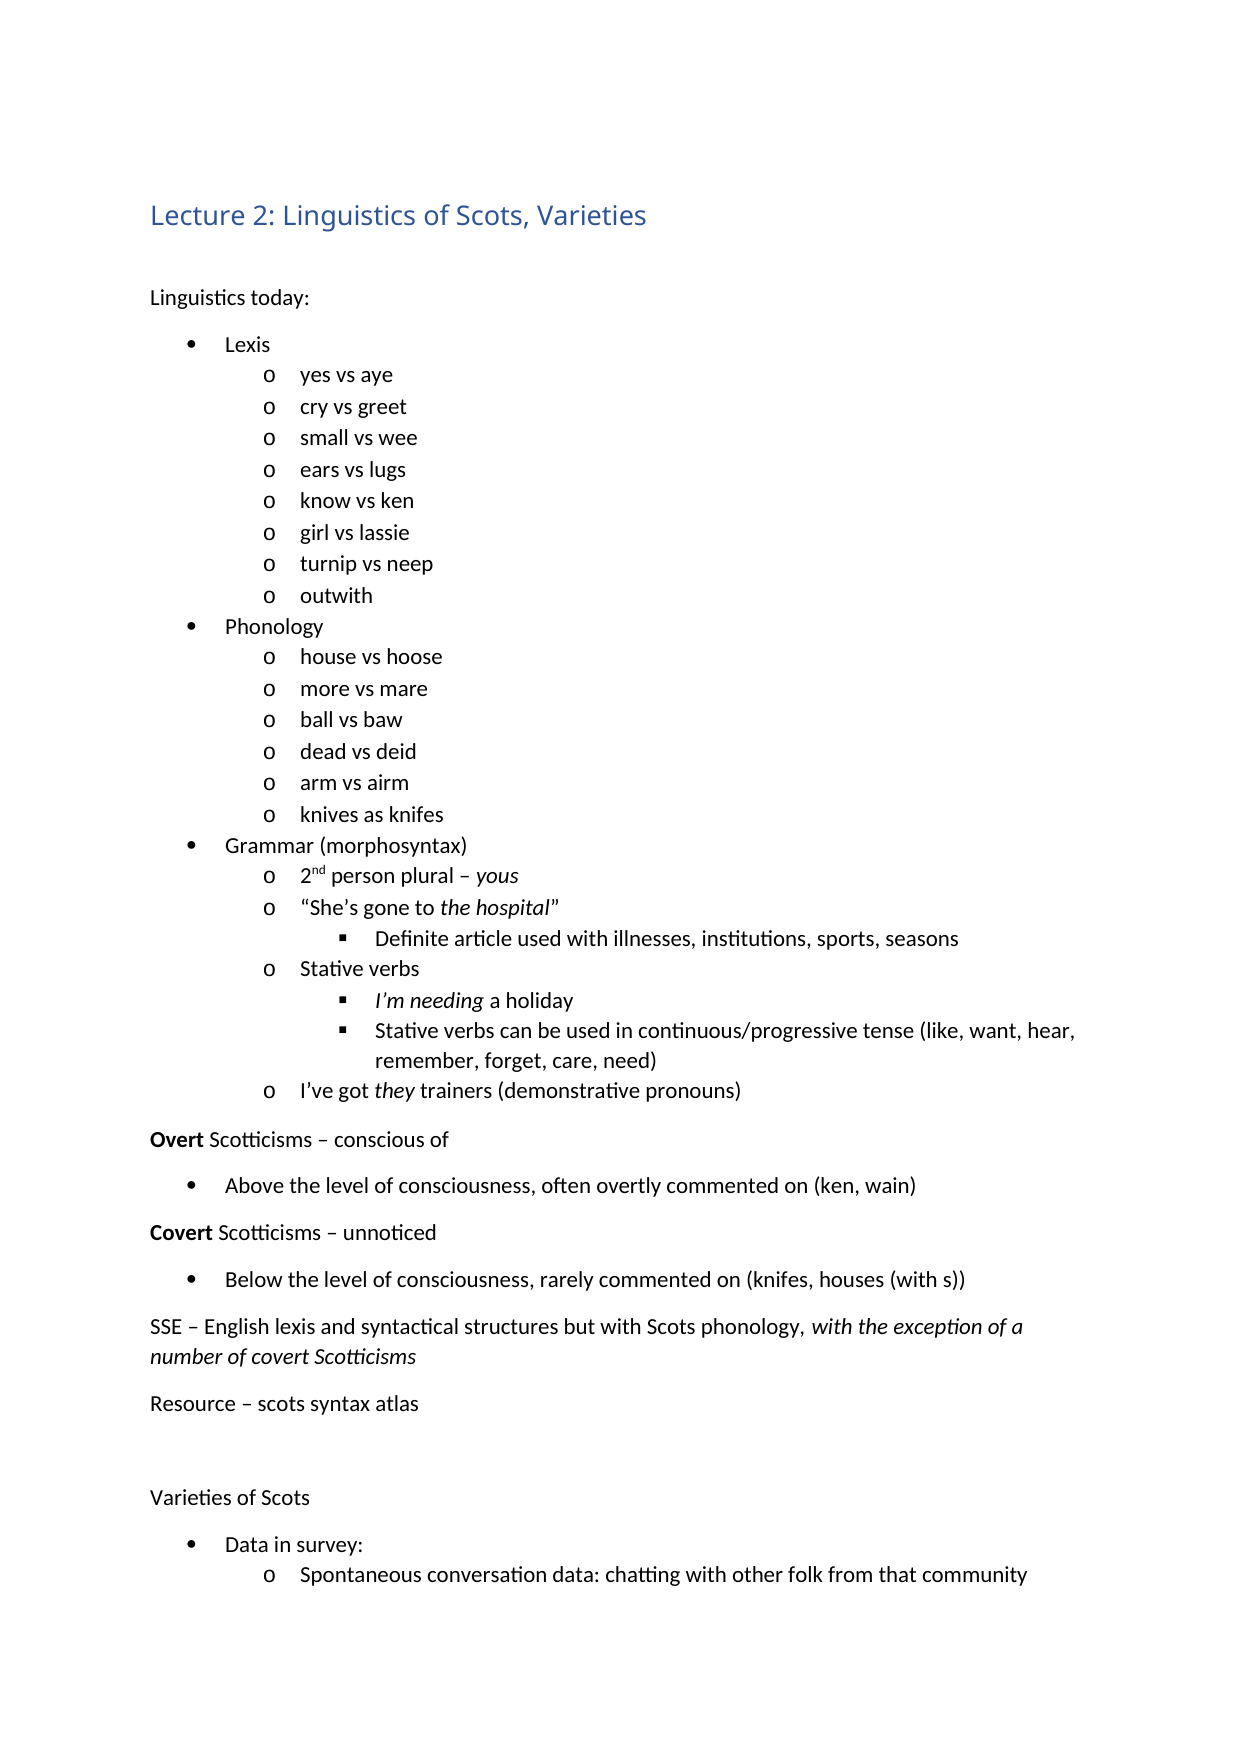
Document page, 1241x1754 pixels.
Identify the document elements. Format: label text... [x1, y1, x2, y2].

list I’m needing a holiday [337, 986, 1090, 1014]
list house vs hoose [262, 642, 1090, 672]
list “She’s gone to the hospital” [262, 893, 1090, 922]
list Definite article used with illnesses, institutions, sports, seasons [337, 924, 1090, 952]
list Spontaneous conversation data: chatting with other folk from that community [262, 1560, 1090, 1589]
list ears vs lugs [262, 455, 1090, 484]
text SSE – English lexis and syntactical structures but with Scots phonology, with the exception of a number of covert Scotticisms [150, 1312, 1090, 1371]
text Linguistics today: [150, 283, 1090, 312]
list ball vs baw [262, 705, 1090, 734]
list small vs wee [262, 423, 1090, 453]
list know vs ken [262, 486, 1090, 516]
list turnip vs neep [262, 549, 1090, 578]
text Covert Scotticisms – unnoticed [150, 1218, 1090, 1247]
list cry vs greet [262, 392, 1090, 421]
subtitle Lecture 2: Linguistics of Scots, Varieties [150, 197, 1090, 234]
list more vs mare [262, 674, 1090, 703]
text Resource – scots syntax atlas [150, 1389, 1090, 1417]
list knives as knifes [262, 800, 1090, 829]
list outwith [262, 581, 1090, 610]
text Overt Scotticisms – conscious of [150, 1125, 1090, 1153]
list I’ve got they trainers (demonstrative pronouns) [262, 1077, 1090, 1106]
list Stative verbs can be used in continuous/progressive tense (like, want, hear, remember, forget, care, need) [337, 1016, 1090, 1074]
list arm vs airm [262, 768, 1090, 797]
list Data in survey: [187, 1530, 1090, 1558]
list Lexis [187, 330, 1090, 358]
list Below the level of consciousness, rarely commented on (knifes, houses (with s)) [187, 1265, 1090, 1293]
list dead vs deid [262, 737, 1090, 766]
list Stative verbs [262, 954, 1090, 984]
list 2nd person plural – yous [262, 861, 1090, 891]
list yes vs aye [262, 361, 1090, 390]
list girl vs lassie [262, 518, 1090, 547]
text Varieties of Scots [150, 1483, 1090, 1511]
list Grammar (morphosyntax) [187, 831, 1090, 859]
list Phonology [187, 612, 1090, 640]
list Above the level of consciousness, often overtly commented on (ken, wain) [187, 1172, 1090, 1200]
